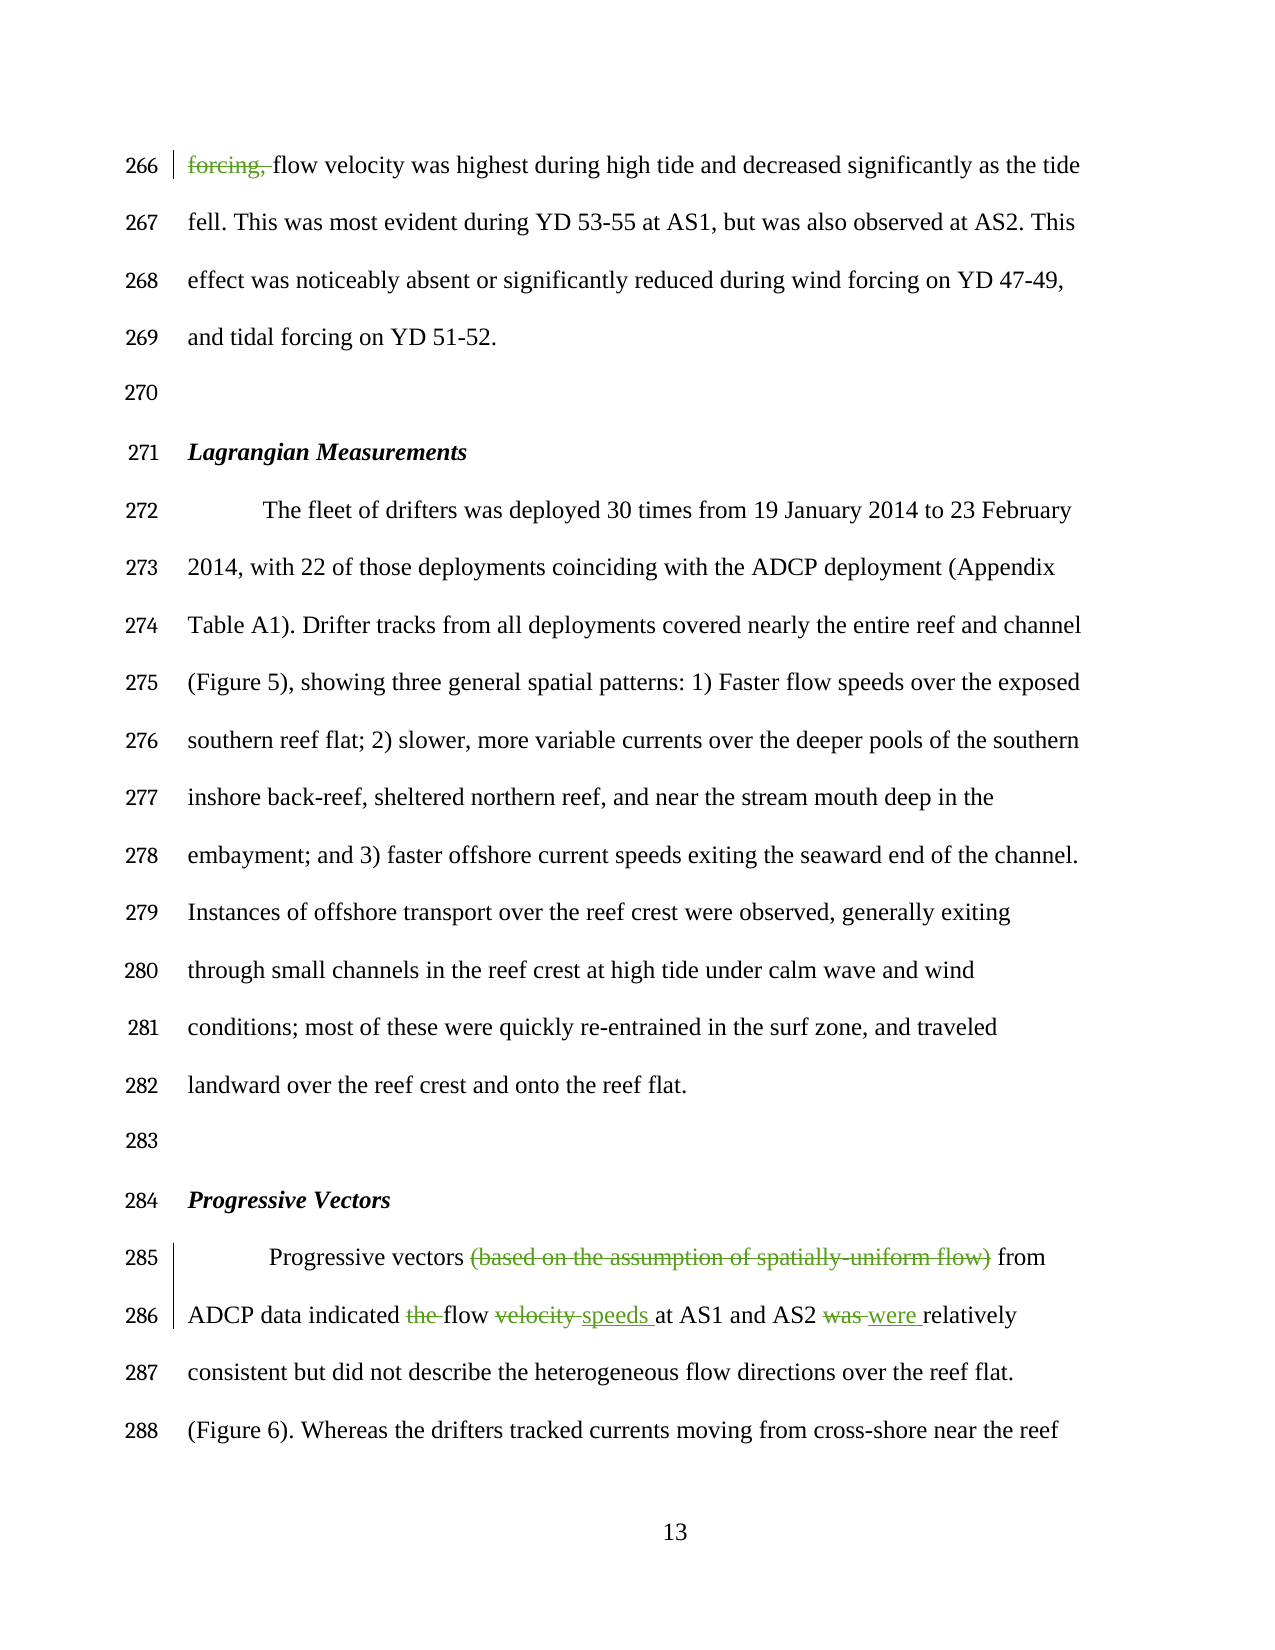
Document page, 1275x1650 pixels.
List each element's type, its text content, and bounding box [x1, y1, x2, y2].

text The fleet of drifters was deployed 30 times from 19 January 2014 to 23 February 2014, with 22 of those deployments coinciding with the ADCP deployment (Appendix Table A1). Drifter tracks from all deployments covered nearly the entire reef and channel (Figure 5), showing three general spatial patterns: 1) Faster flow speeds over the exposed southern reef flat; 2) slower, more variable currents over the deeper pools of the southern inshore back-reef, sheltered northern reef, and near the stream mouth deep in the embayment; and 3) faster offshore current speeds exiting the seaward end of the channel. Instances of offshore transport over the reef crest were observed, generally exiting through small channels in the reef crest at high tide under calm wave and wind conditions; most of these were quickly re-entrained in the surf zone, and traveled landward over the reef crest and onto the reef flat. [187, 495, 1087, 1099]
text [187, 1242, 1087, 1444]
subtitle Lagrangian Measurements [187, 437, 1087, 466]
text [187, 150, 1087, 351]
subtitle Progressive Vectors [187, 1185, 1087, 1214]
